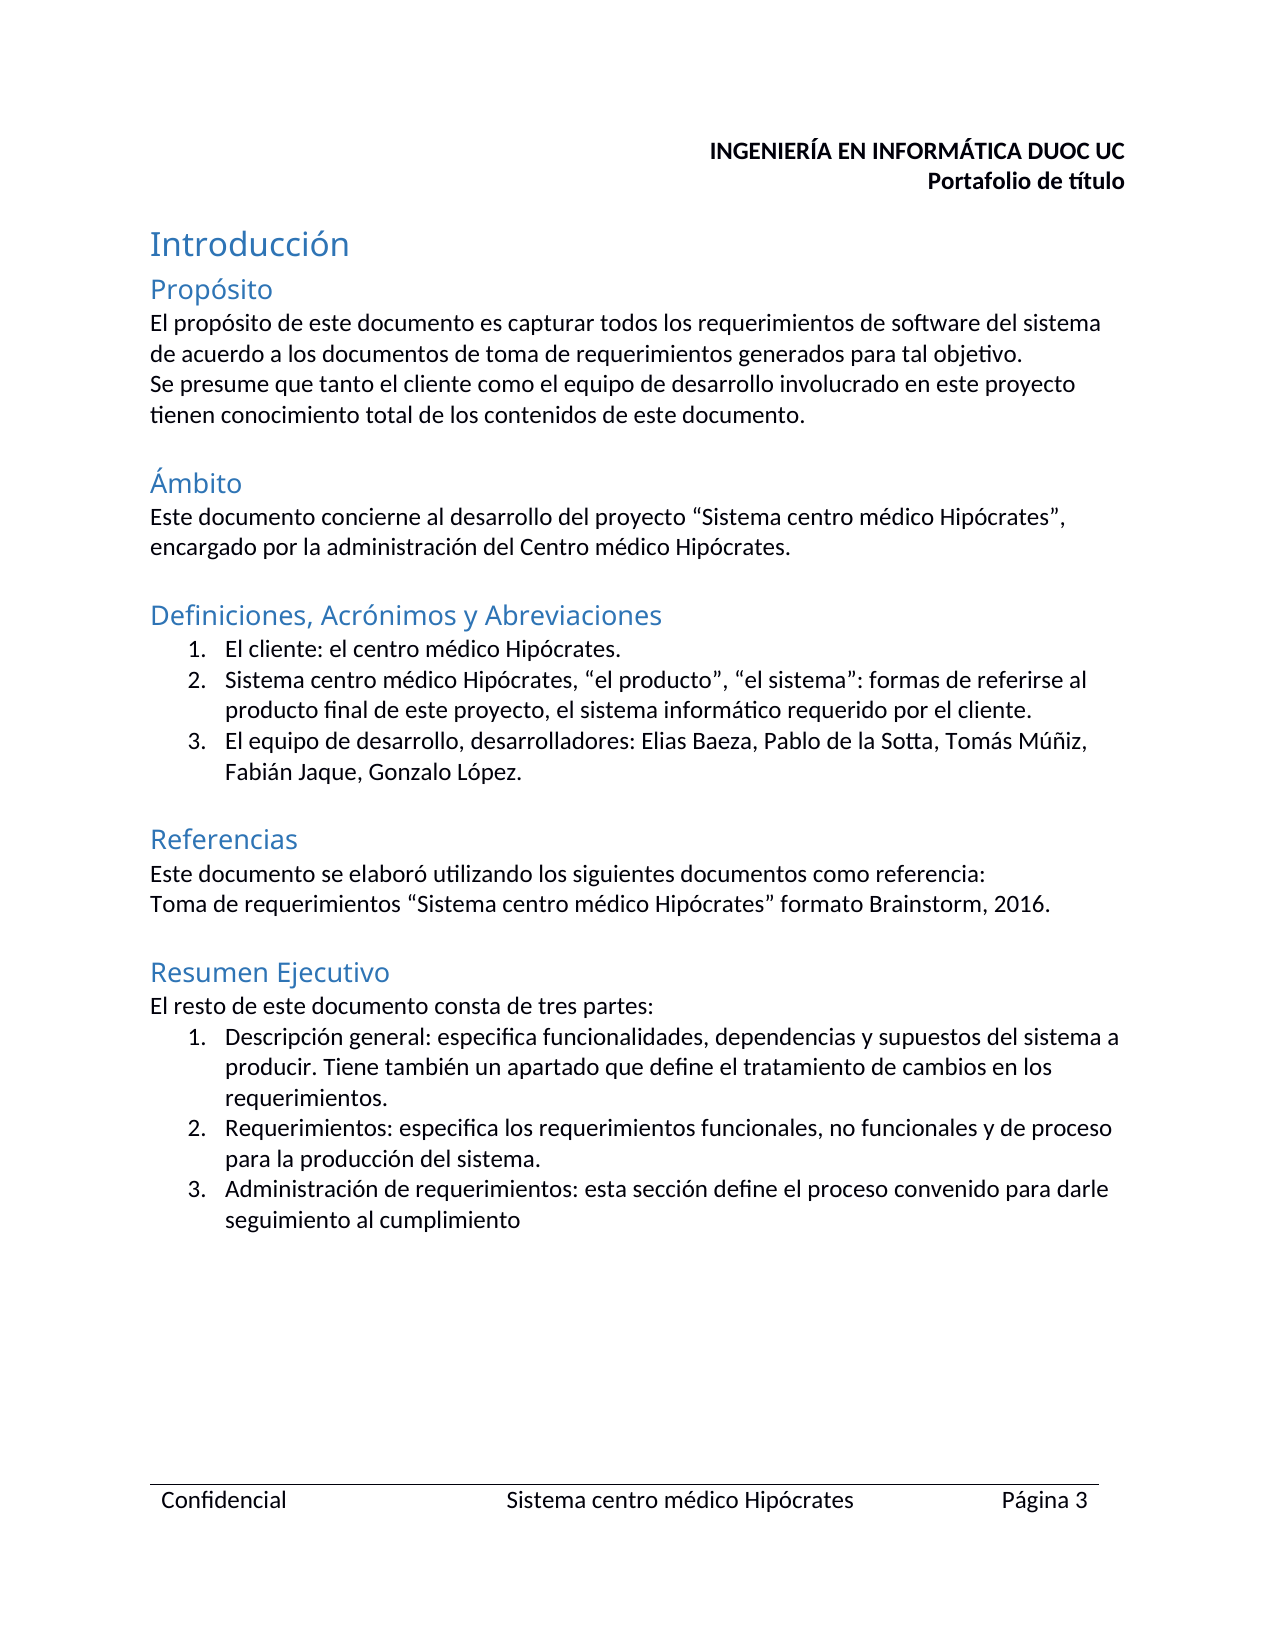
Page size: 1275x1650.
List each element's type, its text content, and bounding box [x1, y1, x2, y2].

text Este documento concierne al desarrollo del proyecto “Sistema centro médico Hipócrates”, encargado por la administración del Centro médico Hipócrates. [150, 501, 1125, 562]
subtitle Definiciones, Acrónimos y Abreviaciones [150, 597, 1125, 633]
subtitle Resumen Ejecutivo [150, 953, 1125, 990]
list El equipo de desarrollo, desarrolladores: Elias Baeza, Pablo de la Sotta, Tomás Múñiz, Fabián Jaque, Gonzalo López. [187, 725, 1125, 786]
text El resto de este documento consta de tres partes: [150, 990, 1125, 1021]
subtitle Introducción [150, 221, 1125, 266]
text Se presume que tanto el cliente como el equipo de desarrollo involucrado en este proyecto tienen conocimiento total de los contenidos de este documento. [150, 368, 1125, 429]
subtitle Propósito [150, 270, 1125, 307]
list Administración de requerimientos: esta sección define el proceso convenido para darle seguimiento al cumplimiento [187, 1173, 1125, 1234]
list Descripción general: especifica funcionalidades, dependencias y supuestos del sistema a producir. Tiene también un apartado que define el tratamiento de cambios en los requerimientos. [187, 1021, 1125, 1112]
subtitle Ámbito [150, 464, 1125, 501]
text El propósito de este documento es capturar todos los requerimientos de software del sistema de acuerdo a los documentos de toma de requerimientos generados para tal objetivo. [150, 307, 1125, 368]
text Toma de requerimientos “Sistema centro médico Hipócrates” formato Brainstorm, 2016. [150, 888, 1125, 919]
subtitle Referencias [150, 821, 1125, 858]
list Requerimientos: especifica los requerimientos funcionales, no funcionales y de proceso para la producción del sistema. [187, 1112, 1125, 1173]
text Este documento se elaboró utilizando los siguientes documentos como referencia: [150, 858, 1125, 888]
list Sistema centro médico Hipócrates, “el producto”, “el sistema”: formas de referirse al producto final de este proyecto, el sistema informático requerido por el cliente. [187, 664, 1125, 725]
list El cliente: el centro médico Hipócrates. [187, 633, 1125, 664]
